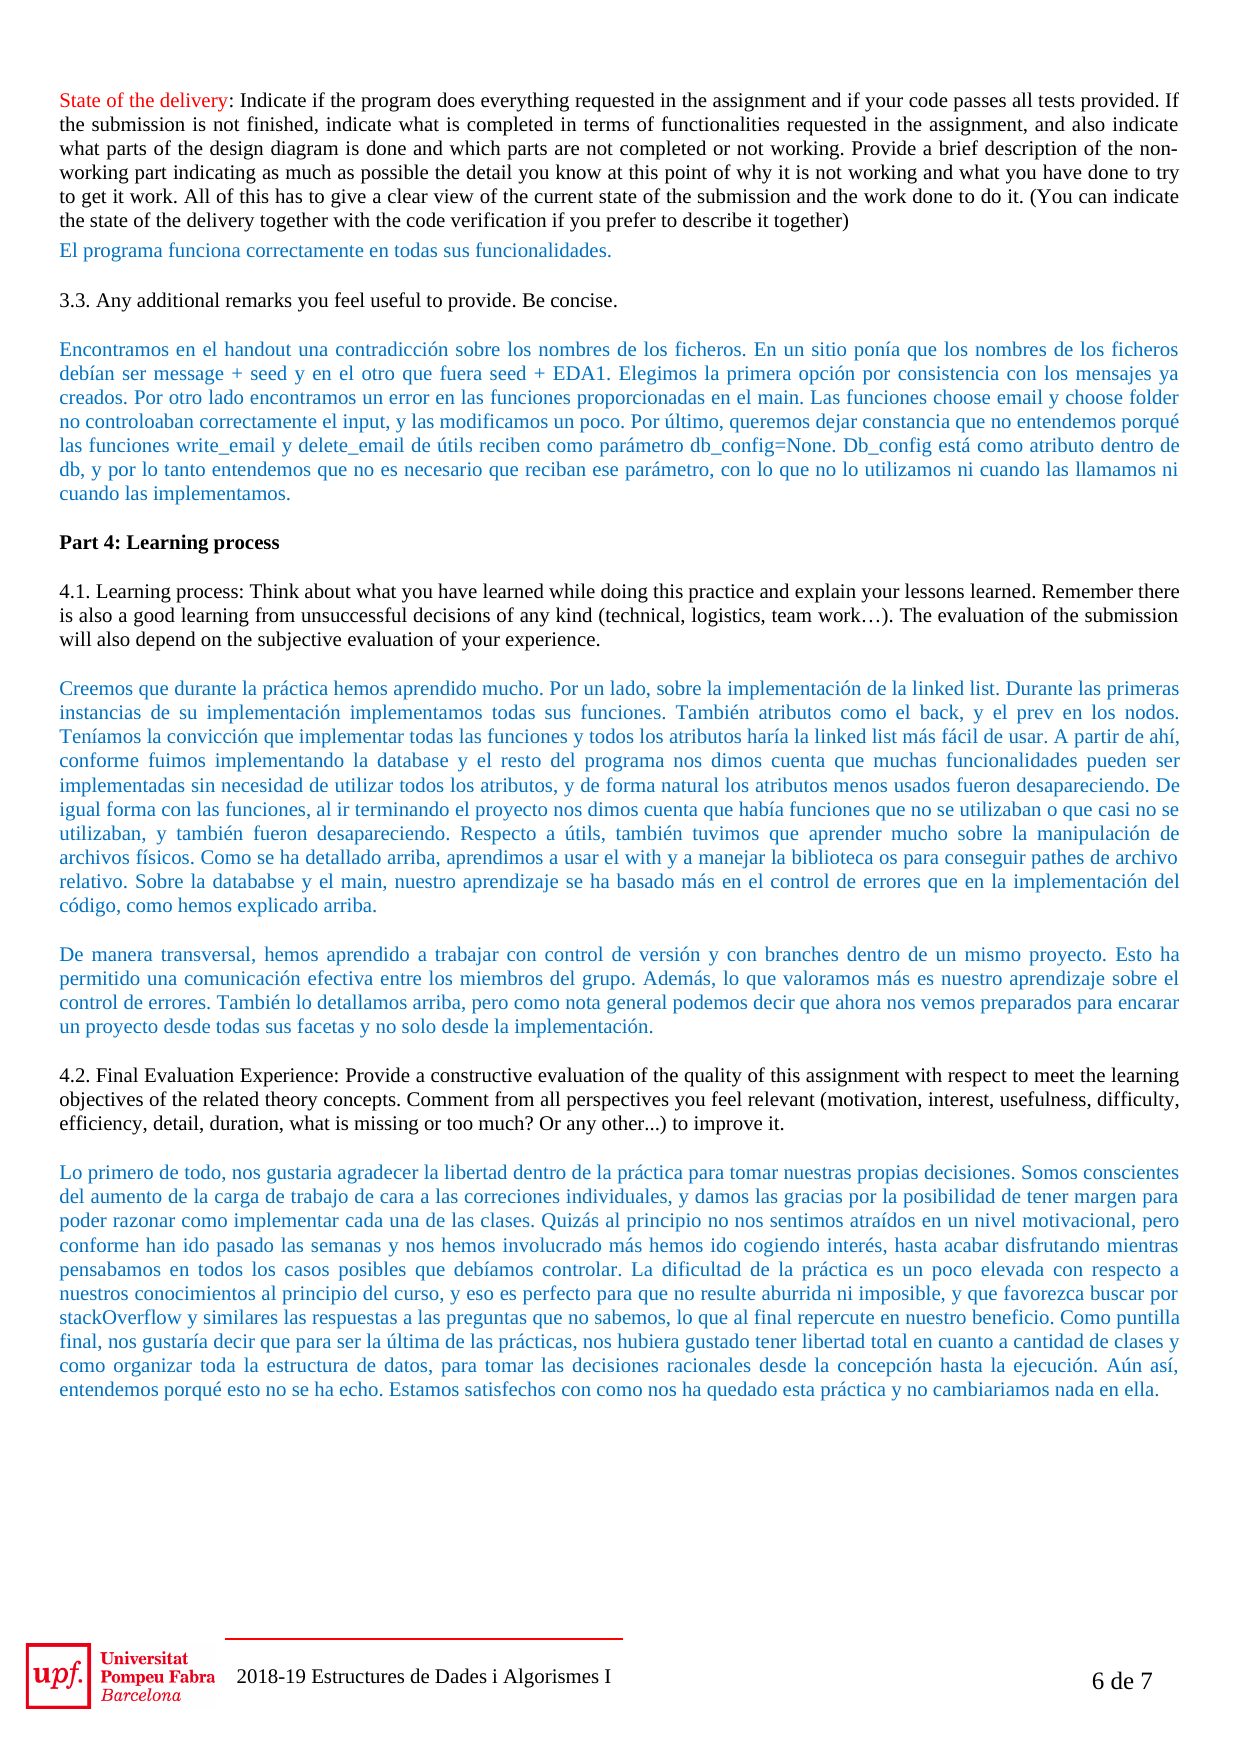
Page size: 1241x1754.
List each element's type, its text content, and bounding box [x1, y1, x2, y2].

text State of the delivery: Indicate if the program does everything requested in the assignment and if your code passes all tests provided. If the submission is not finished, indicate what is completed in terms of functionalities requested in the assignment, and also indicate what parts of the design diagram is done and which parts are not completed or not working. Provide a brief description of the non-working part indicating as much as possible the detail you know at this point of why it is not working and what you have done to try to get it work. All of this has to give a clear view of the current state of the submission and the work done to do it. (You can indicate the state of the delivery together with the code verification if you prefer to describe it together) [59, 88, 1181, 232]
picture [25, 1643, 215, 1709]
list Learning process [59, 530, 1181, 554]
text Encontramos en el handout una contradicción sobre los nombres de los ficheros. En un sitio ponía que los nombres de los ficheros debían ser message + seed y en el otro que fuera seed + EDA1. Elegimos la primera opción por consistencia con los mensajes ya creados. Por otro lado encontramos un error en las funciones proporcionadas en el main. Las funciones choose email y choose folder no controloaban correctamente el input, y las modificamos un poco. Por último, queremos dejar constancia que no entendemos porqué las funciones write_email y delete_email de útils reciben como parámetro db_config=None. Db_config está como atributo dentro de db, y por lo tanto entendemos que no es necesario que reciban ese parámetro, con lo que no lo utilizamos ni cuando las llamamos ni cuando las implementamos. [59, 337, 1181, 505]
text Lo primero de todo, nos gustaria agradecer la libertad dentro de la práctica para tomar nuestras propias decisiones. Somos conscientes del aumento de la carga de trabajo de cara a las correciones individuales, y damos las gracias por la posibilidad de tener margen para poder razonar como implementar cada una de las clases. Quizás al principio no nos sentimos atraídos en un nivel motivacional, pero conforme han ido pasado las semanas y nos hemos involucrado más hemos ido cogiendo interés, hasta acabar disfrutando mientras pensabamos en todos los casos posibles que debíamos controlar. La dificultad de la práctica es un poco elevada con respecto a nuestros conocimientos al principio del curso, y eso es perfecto para que no resulte aburrida ni imposible, y que favorezca buscar por stackOverflow y similares las respuestas a las preguntas que no sabemos, lo que al final repercute en nuestro beneficio. Como puntilla final, nos gustaría decir que para ser la última de las prácticas, nos hubiera gustado tener libertad total en cuanto a cantidad de clases y como organizar toda la estructura de datos, para tomar las decisiones racionales desde la concepción hasta la ejecución. Aún así, entendemos porqué esto no se ha echo. Estamos satisfechos con como nos ha quedado esta práctica y no cambiariamos nada en ella. [59, 1160, 1181, 1401]
list Any additional remarks you feel useful to provide. Be concise. [59, 287, 1181, 312]
list Learning process: Think about what you have learned while doing this practice and explain your lessons learned. Remember there is also a good learning from unsuccessful decisions of any kind (technical, logistics, team work…). The evaluation of the submission will also depend on the subjective evaluation of your experience. [59, 579, 1181, 651]
list Final Evaluation Experience: Provide a constructive evaluation of the quality of this assignment with respect to meet the learning objectives of the related theory concepts. Comment from all perspectives you feel relevant (motivation, interest, usefulness, difficulty, efficiency, detail, duration, what is missing or too much? Or any other...) to improve it. [59, 1063, 1181, 1135]
text De manera transversal, hemos aprendido a trabajar con control de versión y con branches dentro de un mismo proyecto. Esto ha permitido una comunicación efectiva entre los miembros del grupo. Además, lo que valoramos más es nuestro aprendizaje sobre el control de errores. También lo detallamos arriba, pero como nota general podemos decir que ahora nos vemos preparados para encarar un proyecto desde todas sus facetas y no solo desde la implementación. [59, 942, 1181, 1038]
text Creemos que durante la práctica hemos aprendido mucho. Por un lado, sobre la implementación de la linked list. Durante las primeras instancias de su implementación implementamos todas sus funciones. También atributos como el back, y el prev en los nodos. Teníamos la convicción que implementar todas las funciones y todos los atributos haría la linked list más fácil de usar. A partir de ahí, conforme fuimos implementando la database y el resto del programa nos dimos cuenta que muchas funcionalidades pueden ser implementadas sin necesidad de utilizar todos los atributos, y de forma natural los atributos menos usados fueron desapareciendo. De igual forma con las funciones, al ir terminando el proyecto nos dimos cuenta que había funciones que no se utilizaban o que casi no se utilizaban, y también fueron desapareciendo. Respecto a útils, también tuvimos que aprender mucho sobre la manipulación de archivos físicos. Como se ha detallado arriba, aprendimos a usar el with y a manejar la biblioteca os para conseguir pathes de archivo relativo. Sobre la datababse y el main, nuestro aprendizaje se ha basado más en el control de errores que en la implementación del código, como hemos explicado arriba. [59, 676, 1181, 917]
text El programa funciona correctamente en todas sus funcionalidades. [59, 238, 1181, 262]
